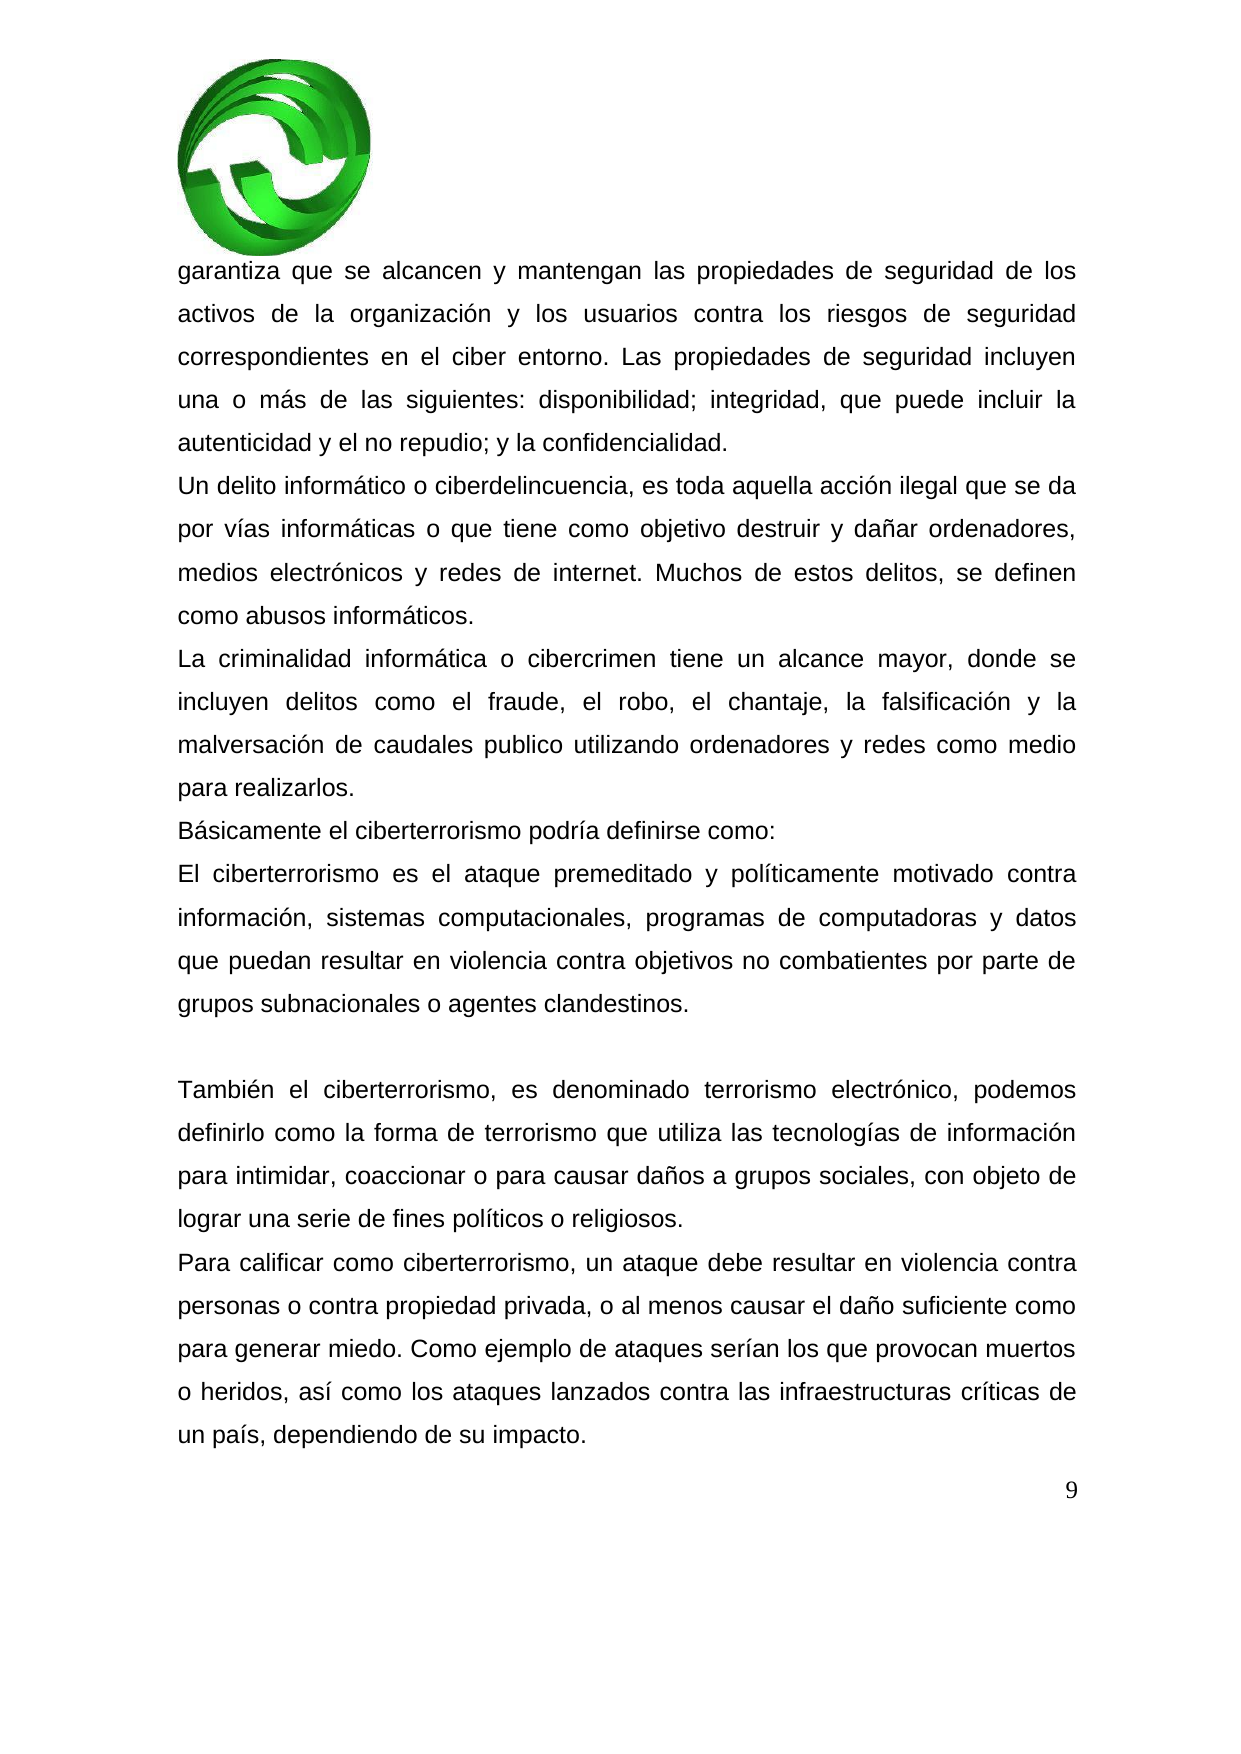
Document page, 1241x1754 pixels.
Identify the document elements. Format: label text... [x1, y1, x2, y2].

text También el ciberterrorismo, es denominado terrorismo electrónico, podemos definirlo como la forma de terrorismo que utiliza las tecnologías de información para intimidar, coaccionar o para causar daños a grupos sociales, con objeto de lograr una serie de fines políticos o religiosos. [177, 1075, 1078, 1233]
picture [177, 59, 441, 256]
text Un delito informático o ciberdelincuencia, es toda aquella acción ilegal que se da por vías informáticas o que tiene como objetivo destruir y dañar ordenadores, medios electrónicos y redes de internet. Muchos de estos delitos, se definen como abusos informáticos. [177, 471, 1078, 629]
text Para calificar como ciberterrorismo, un ataque debe resultar en violencia contra personas o contra propiedad privada, o al menos causar el daño suficiente como para generar miedo. Como ejemplo de ataques serían los que provocan muertos o heridos, así como los ataques lanzados contra las infraestructuras críticas de un país, dependiendo de su impacto. [177, 1248, 1078, 1449]
text El ciberterrorismo es el ataque premeditado y políticamente motivado contra información, sistemas computacionales, programas de computadoras y datos que puedan resultar en violencia contra objetivos no combatientes por parte de grupos subnacionales o agentes clandestinos. [177, 859, 1078, 1018]
text Básicamente el ciberterrorismo podría definirse como: [177, 816, 1078, 845]
text La criminalidad informática o cibercrimen tiene un alcance mayor, donde se incluyen delitos como el fraude, el robo, el chantaje, la falsificación y la malversación de caudales publico utilizando ordenadores y redes como medio para realizarlos. [177, 644, 1078, 802]
